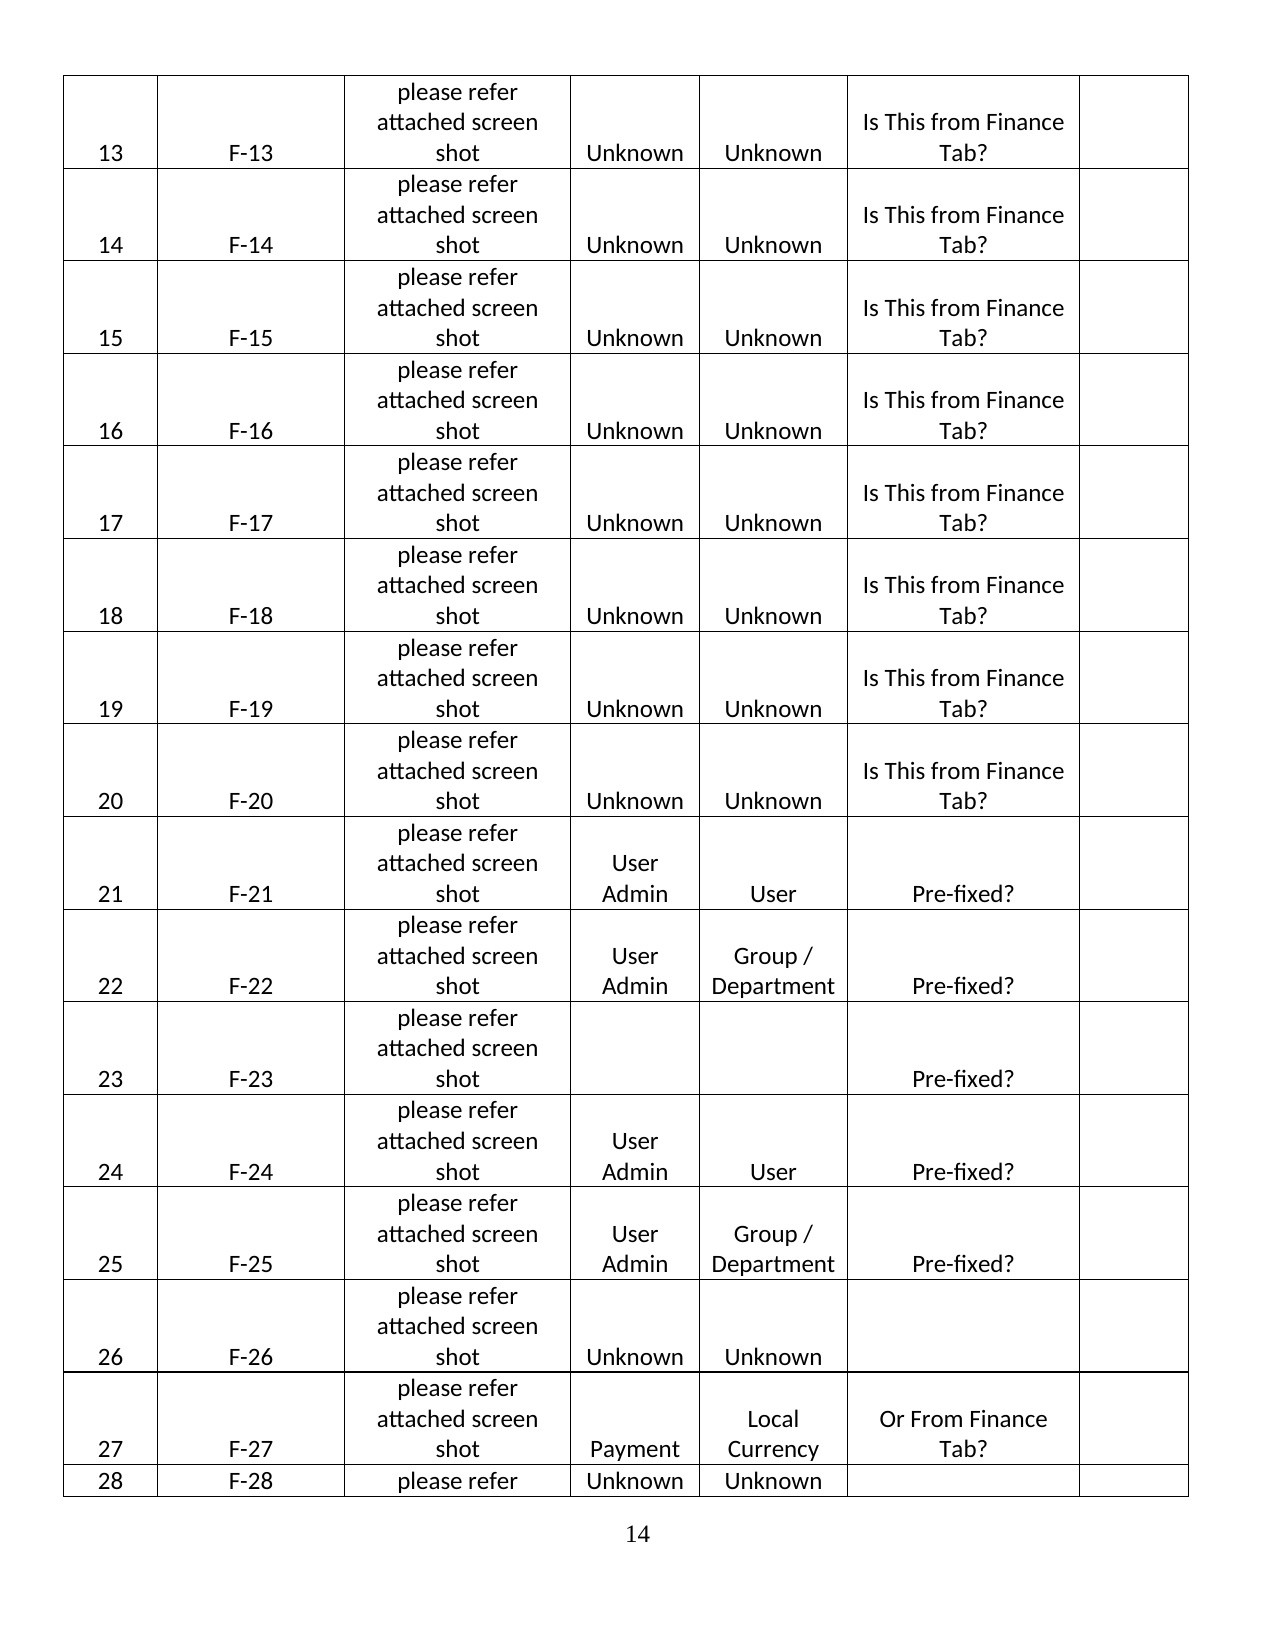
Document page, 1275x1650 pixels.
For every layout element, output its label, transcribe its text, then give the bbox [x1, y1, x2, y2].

table_cell F-21 [158, 817, 344, 908]
table_cell Unknown [700, 76, 847, 168]
table_cell Unknown [700, 446, 847, 538]
table_cell Unknown [571, 539, 699, 631]
table_cell Or From Finance Tab? [848, 1373, 1079, 1464]
table_cell [848, 1465, 1079, 1496]
table_cell please refer attached screen shot [345, 1002, 570, 1094]
table_cell F-26 [158, 1280, 344, 1371]
table_cell [1080, 1187, 1188, 1279]
table_cell Unknown [571, 1280, 699, 1371]
table_cell 27 [64, 1373, 157, 1464]
table_cell [1080, 539, 1188, 631]
table_cell [1080, 724, 1188, 816]
table_cell Is This from Finance Tab? [848, 539, 1079, 631]
table_cell [1080, 632, 1188, 723]
table_cell 23 [64, 1002, 157, 1094]
table_cell 21 [64, 817, 157, 908]
table_cell [1080, 169, 1188, 260]
table_cell [1080, 1280, 1188, 1371]
table_cell please refer attached screen shot [345, 724, 570, 816]
table_cell [1080, 1002, 1188, 1094]
table_cell F-13 [158, 76, 344, 168]
table_cell 20 [64, 724, 157, 816]
table_cell [848, 1280, 1079, 1371]
table_cell Is This from Finance Tab? [848, 169, 1079, 260]
table_cell Is This from Finance Tab? [848, 261, 1079, 353]
table_cell Pre-fixed? [848, 1002, 1079, 1094]
table_cell 13 [64, 76, 157, 168]
table_cell 25 [64, 1187, 157, 1279]
table_cell 16 [64, 354, 157, 445]
table_cell F-20 [158, 724, 344, 816]
table_cell Unknown [571, 354, 699, 445]
table_cell Unknown [571, 169, 699, 260]
table_cell Unknown [571, 261, 699, 353]
table_cell 15 [64, 261, 157, 353]
table_cell please refer attached screen shot [345, 1280, 570, 1371]
table_cell [1080, 910, 1188, 1001]
table_cell Unknown [571, 446, 699, 538]
table_cell F-24 [158, 1095, 344, 1186]
table_cell please refer attached screen shot [345, 910, 570, 1001]
table_cell [1080, 446, 1188, 538]
table_cell F-19 [158, 632, 344, 723]
table_cell Unknown [700, 354, 847, 445]
table_cell Is This from Finance Tab? [848, 724, 1079, 816]
table_cell Unknown [700, 539, 847, 631]
table_cell F-16 [158, 354, 344, 445]
table_cell 28 [64, 1465, 157, 1496]
table_cell User Admin [571, 1095, 699, 1186]
table_cell User [700, 1095, 847, 1186]
table_cell [1080, 817, 1188, 908]
table_cell Unknown [700, 1280, 847, 1371]
table_cell F-15 [158, 261, 344, 353]
table_cell Group / Department [700, 1187, 847, 1279]
table_cell F-27 [158, 1373, 344, 1464]
table_cell F-14 [158, 169, 344, 260]
table_cell Unknown [700, 632, 847, 723]
table_cell Unknown [571, 1465, 699, 1496]
table_cell please refer attached screen shot [345, 446, 570, 538]
table_cell 22 [64, 910, 157, 1001]
table_cell Pre-fixed? [848, 1095, 1079, 1186]
table_cell Is This from Finance Tab? [848, 354, 1079, 445]
table_cell Unknown [700, 261, 847, 353]
table_cell User [700, 817, 847, 908]
table_cell 26 [64, 1280, 157, 1371]
table_cell [1080, 1373, 1188, 1464]
table_cell please refer attached screen shot [345, 1187, 570, 1279]
table_cell Is This from Finance Tab? [848, 632, 1079, 723]
table_cell Payment [571, 1373, 699, 1464]
table_cell [1080, 1465, 1188, 1496]
table_cell 17 [64, 446, 157, 538]
table_cell Pre-fixed? [848, 1187, 1079, 1279]
table_cell 19 [64, 632, 157, 723]
table_cell Pre-fixed? [848, 817, 1079, 908]
table_cell [1080, 1095, 1188, 1186]
table_cell F-17 [158, 446, 344, 538]
table_cell [700, 1002, 847, 1094]
table_cell Unknown [571, 76, 699, 168]
table_cell User Admin [571, 817, 699, 908]
table_cell F-25 [158, 1187, 344, 1279]
table_cell please refer attached screen shot [345, 354, 570, 445]
table_cell please refer attached screen shot [345, 817, 570, 908]
table_cell Unknown [571, 724, 699, 816]
table_cell 14 [64, 169, 157, 260]
table_cell please refer attached screen shot [345, 539, 570, 631]
table_cell Local Currency [700, 1373, 847, 1464]
table_cell F-23 [158, 1002, 344, 1094]
table_cell Is This from Finance Tab? [848, 446, 1079, 538]
table_cell [1080, 76, 1188, 168]
table_cell Unknown [700, 724, 847, 816]
table_cell please refer attached screen shot [345, 1373, 570, 1464]
table_cell F-22 [158, 910, 344, 1001]
table_cell 24 [64, 1095, 157, 1186]
table_cell User Admin [571, 910, 699, 1001]
table_cell 18 [64, 539, 157, 631]
table_cell Unknown [700, 169, 847, 260]
table_cell Unknown [571, 632, 699, 723]
table_cell please refer attached screen shot [345, 632, 570, 723]
table_cell F-18 [158, 539, 344, 631]
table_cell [345, 1465, 570, 1496]
table_cell please refer attached screen shot [345, 1095, 570, 1186]
table_cell [1080, 261, 1188, 353]
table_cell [345, 76, 570, 168]
table_cell please refer attached screen shot [345, 169, 570, 260]
table_cell F-28 [158, 1465, 344, 1496]
table_cell Unknown [700, 1465, 847, 1496]
table_cell Pre-fixed? [848, 910, 1079, 1001]
table_cell [1080, 354, 1188, 445]
table_cell [571, 1002, 699, 1094]
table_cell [848, 76, 1079, 168]
table_cell please refer attached screen shot [345, 261, 570, 353]
table_cell Group / Department [700, 910, 847, 1001]
table_cell User Admin [571, 1187, 699, 1279]
